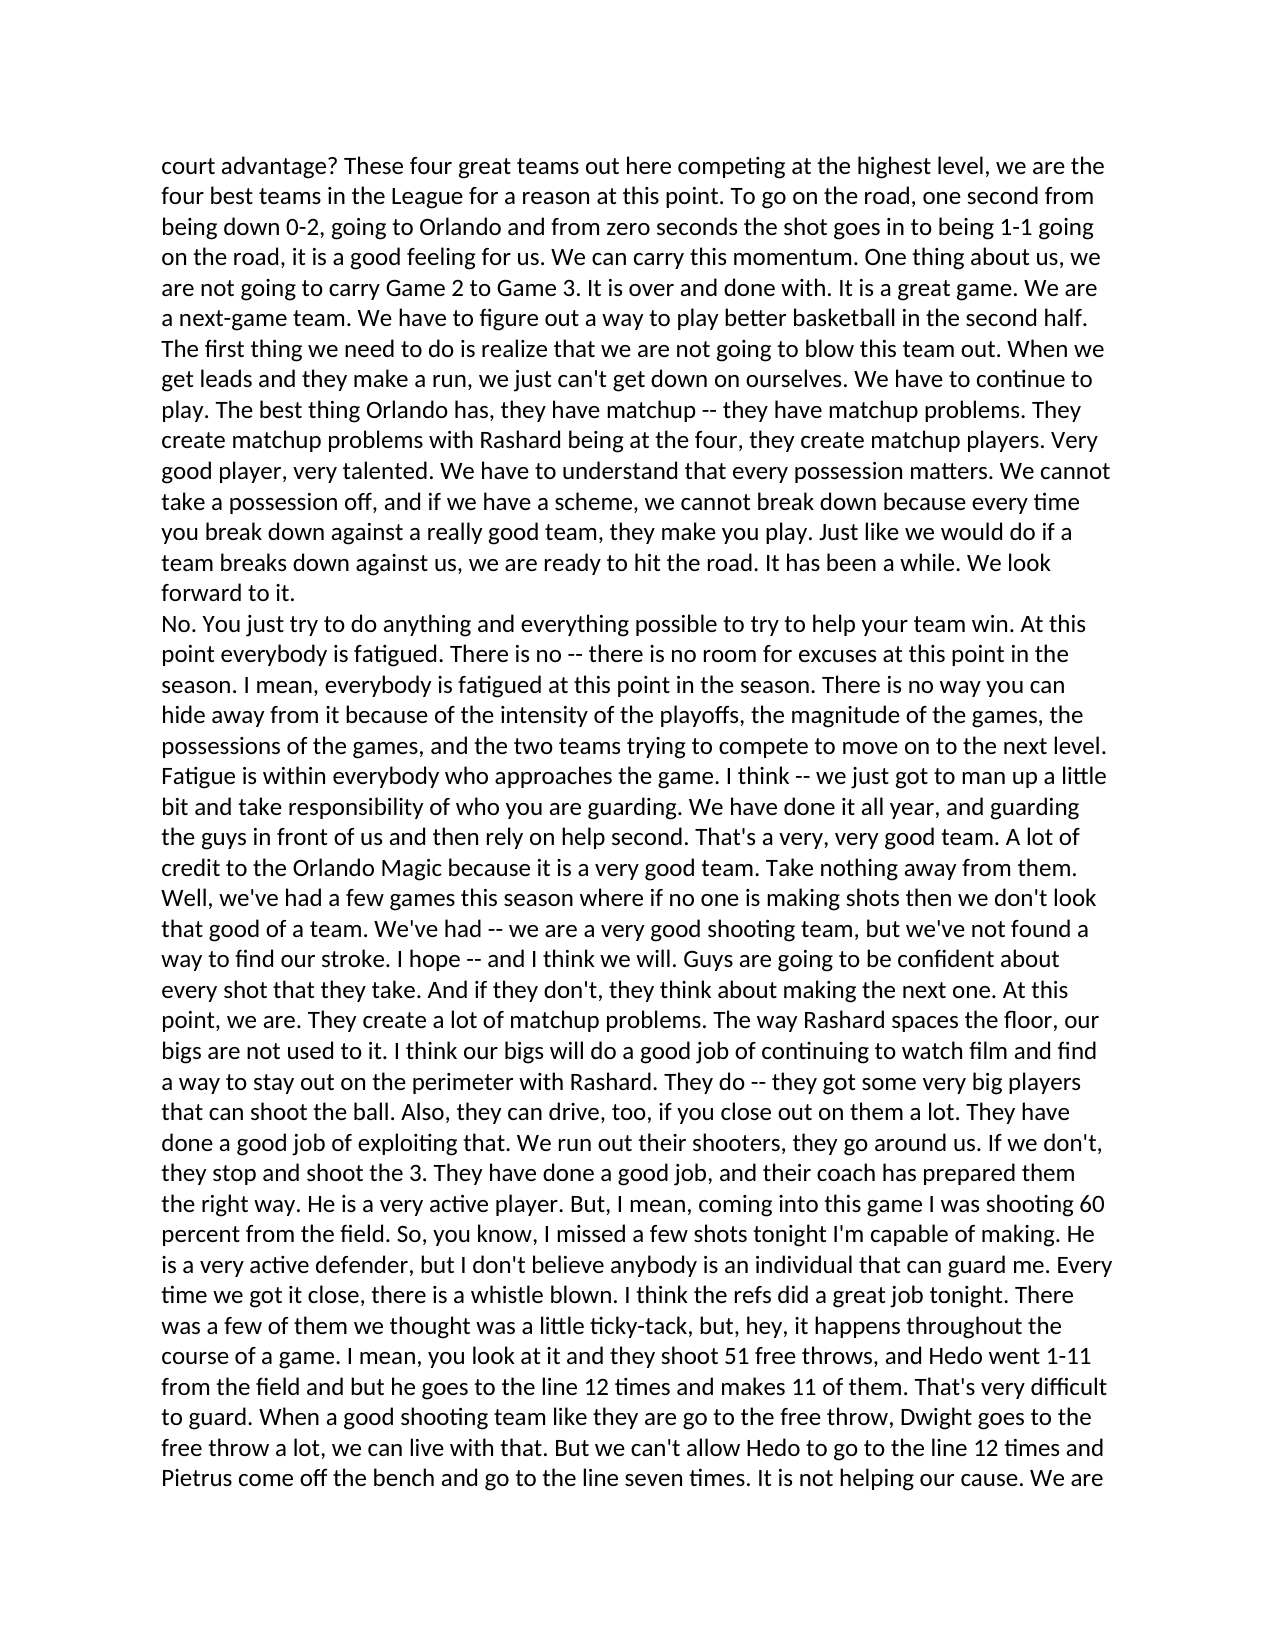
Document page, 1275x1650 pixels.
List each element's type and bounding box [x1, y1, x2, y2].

table_cell [150, 608, 1125, 1493]
table_cell [150, 150, 1125, 608]
